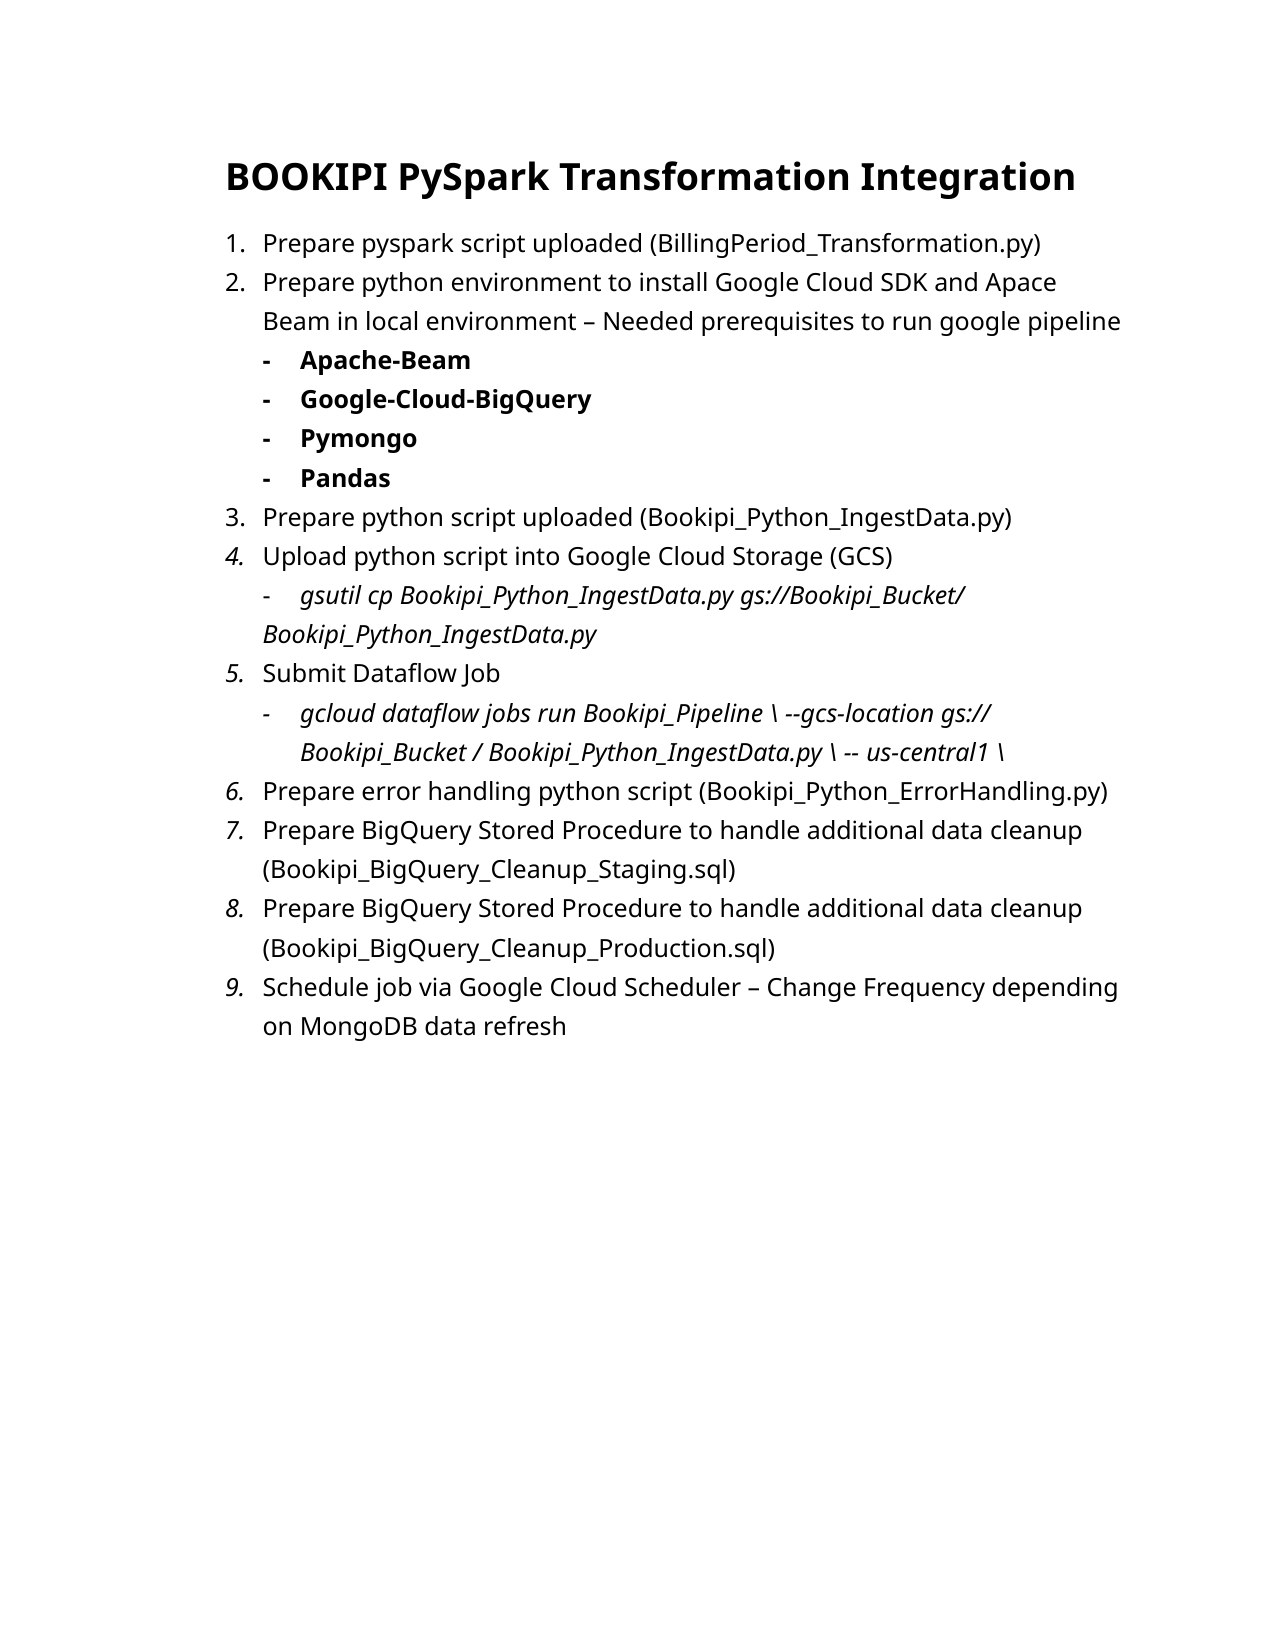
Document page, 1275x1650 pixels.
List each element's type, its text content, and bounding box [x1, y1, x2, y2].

list Apache-Beam [262, 343, 1125, 377]
list Prepare pyspark script uploaded (BillingPeriod_Transformation.py) [225, 225, 1125, 259]
list Prepare BigQuery Stored Procedure to handle additional data cleanup (Bookipi_BigQuery_Cleanup_Production.sql) [225, 891, 1125, 964]
list Upload python script into Google Cloud Storage (GCS) - gsutil cp Bookipi_Python_IngestData.py gs://Bookipi_Bucket/ Bookipi_Python_IngestData.py [225, 539, 1125, 651]
list Pandas [262, 460, 1125, 494]
list Prepare python script uploaded (Bookipi_Python_IngestData.py) [225, 499, 1125, 533]
list Submit Dataflow Job [225, 656, 1125, 690]
text BOOKIPI PySpark Transformation Integration [225, 150, 1125, 201]
list Prepare error handling python script (Bookipi_Python_ErrorHandling.py) [225, 774, 1125, 808]
list Schedule job via Google Cloud Scheduler – Change Frequency depending on MongoDB data refresh [225, 969, 1125, 1043]
list gcloud dataflow jobs run Bookipi_Pipeline \ --gcs-location gs:// Bookipi_Bucket / Bookipi_Python_IngestData.py \ -- us-central1 \ [262, 695, 1125, 768]
list Google-Cloud-BigQuery [262, 382, 1125, 416]
list Prepare BigQuery Stored Procedure to handle additional data cleanup (Bookipi_BigQuery_Cleanup_Staging.sql) [225, 813, 1125, 886]
list Prepare python environment to install Google Cloud SDK and Apace Beam in local environment – Needed prerequisites to run google pipeline [225, 264, 1125, 338]
list Pymongo [262, 421, 1125, 455]
